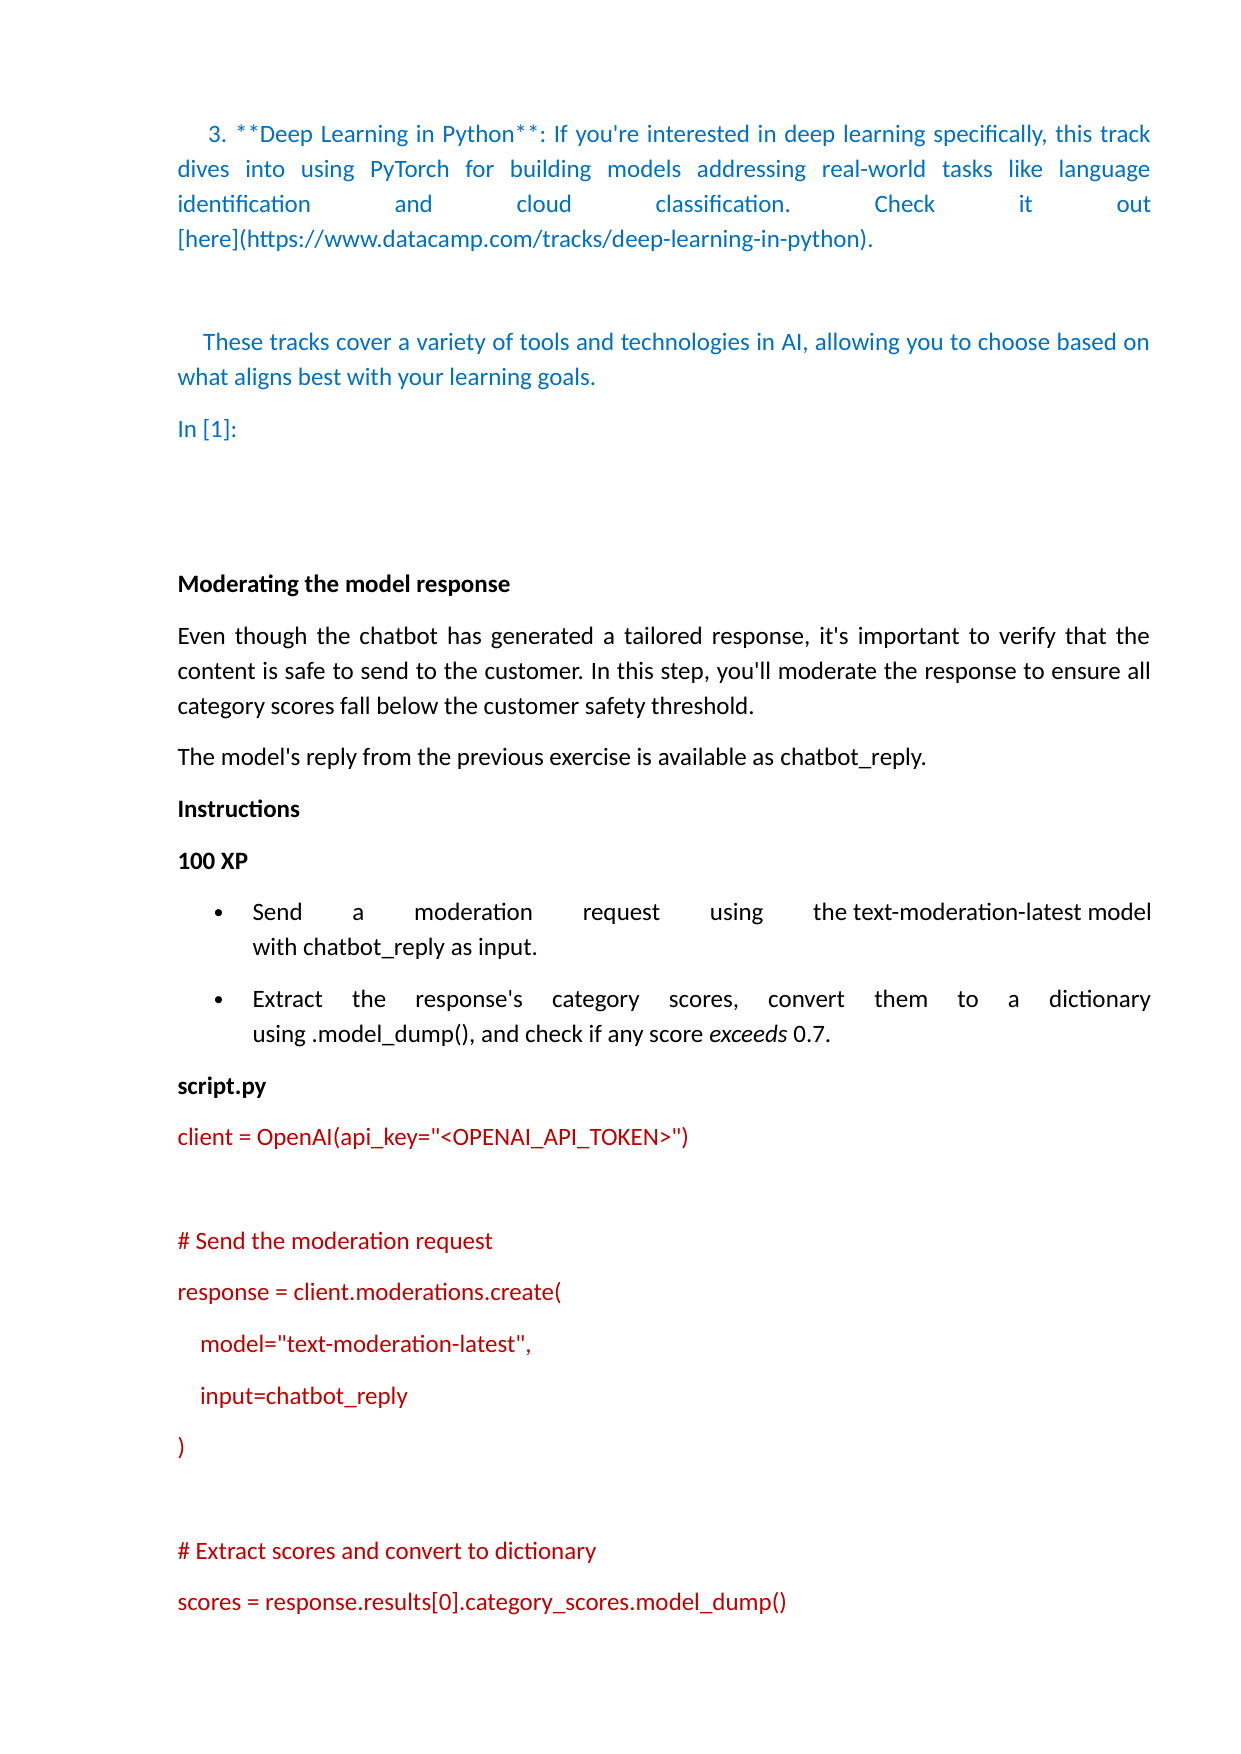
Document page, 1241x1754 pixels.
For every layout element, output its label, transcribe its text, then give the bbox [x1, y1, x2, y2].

text script.py [177, 1070, 1152, 1100]
text These tracks cover a variety of tools and technologies in AI, allowing you to choose based on what aligns best with your learning goals. [177, 326, 1152, 392]
text model="text-moderation-latest", [177, 1328, 1152, 1359]
text 3. **Deep Learning in Python**: If you're interested in deep learning specifically, this track dives into using PyTorch for building models addressing real-world tasks like language identification and cloud classification. Check it out [here](https://www.datacamp.com/tracks/deep-learning-in-python). [177, 118, 1152, 254]
text Instructions [177, 793, 1152, 824]
text Moderating the model response [177, 568, 1152, 599]
list Send a moderation request using the text-moderation-latest model with chatbot_reply as input. [215, 896, 1152, 962]
text input=chatbot_reply [177, 1380, 1152, 1410]
list Extract the response's category scores, convert them to a dictionary using .model_dump(), and check if any score exceeds 0.7. [215, 983, 1152, 1049]
text In [1]: [177, 413, 1152, 444]
text # Send the moderation request [177, 1225, 1152, 1255]
text response = client.moderations.create( [177, 1276, 1152, 1307]
text Even though the chatbot has generated a tailored response, it's important to verify that the content is safe to send to the customer. In this step, you'll moderate the response to ensure all category scores fall below the customer safety threshold. [177, 620, 1152, 720]
text scores = response.results[0].category_scores.model_dump() [177, 1586, 1152, 1617]
text client = OpenAI(api_key="<OPENAI_API_TOKEN>") [177, 1121, 1152, 1152]
text # Extract scores and convert to dictionary [177, 1535, 1152, 1565]
text 100 XP [177, 845, 1152, 875]
text ) [177, 1431, 1152, 1462]
text The model's reply from the previous exercise is available as chatbot_reply. [177, 741, 1152, 772]
